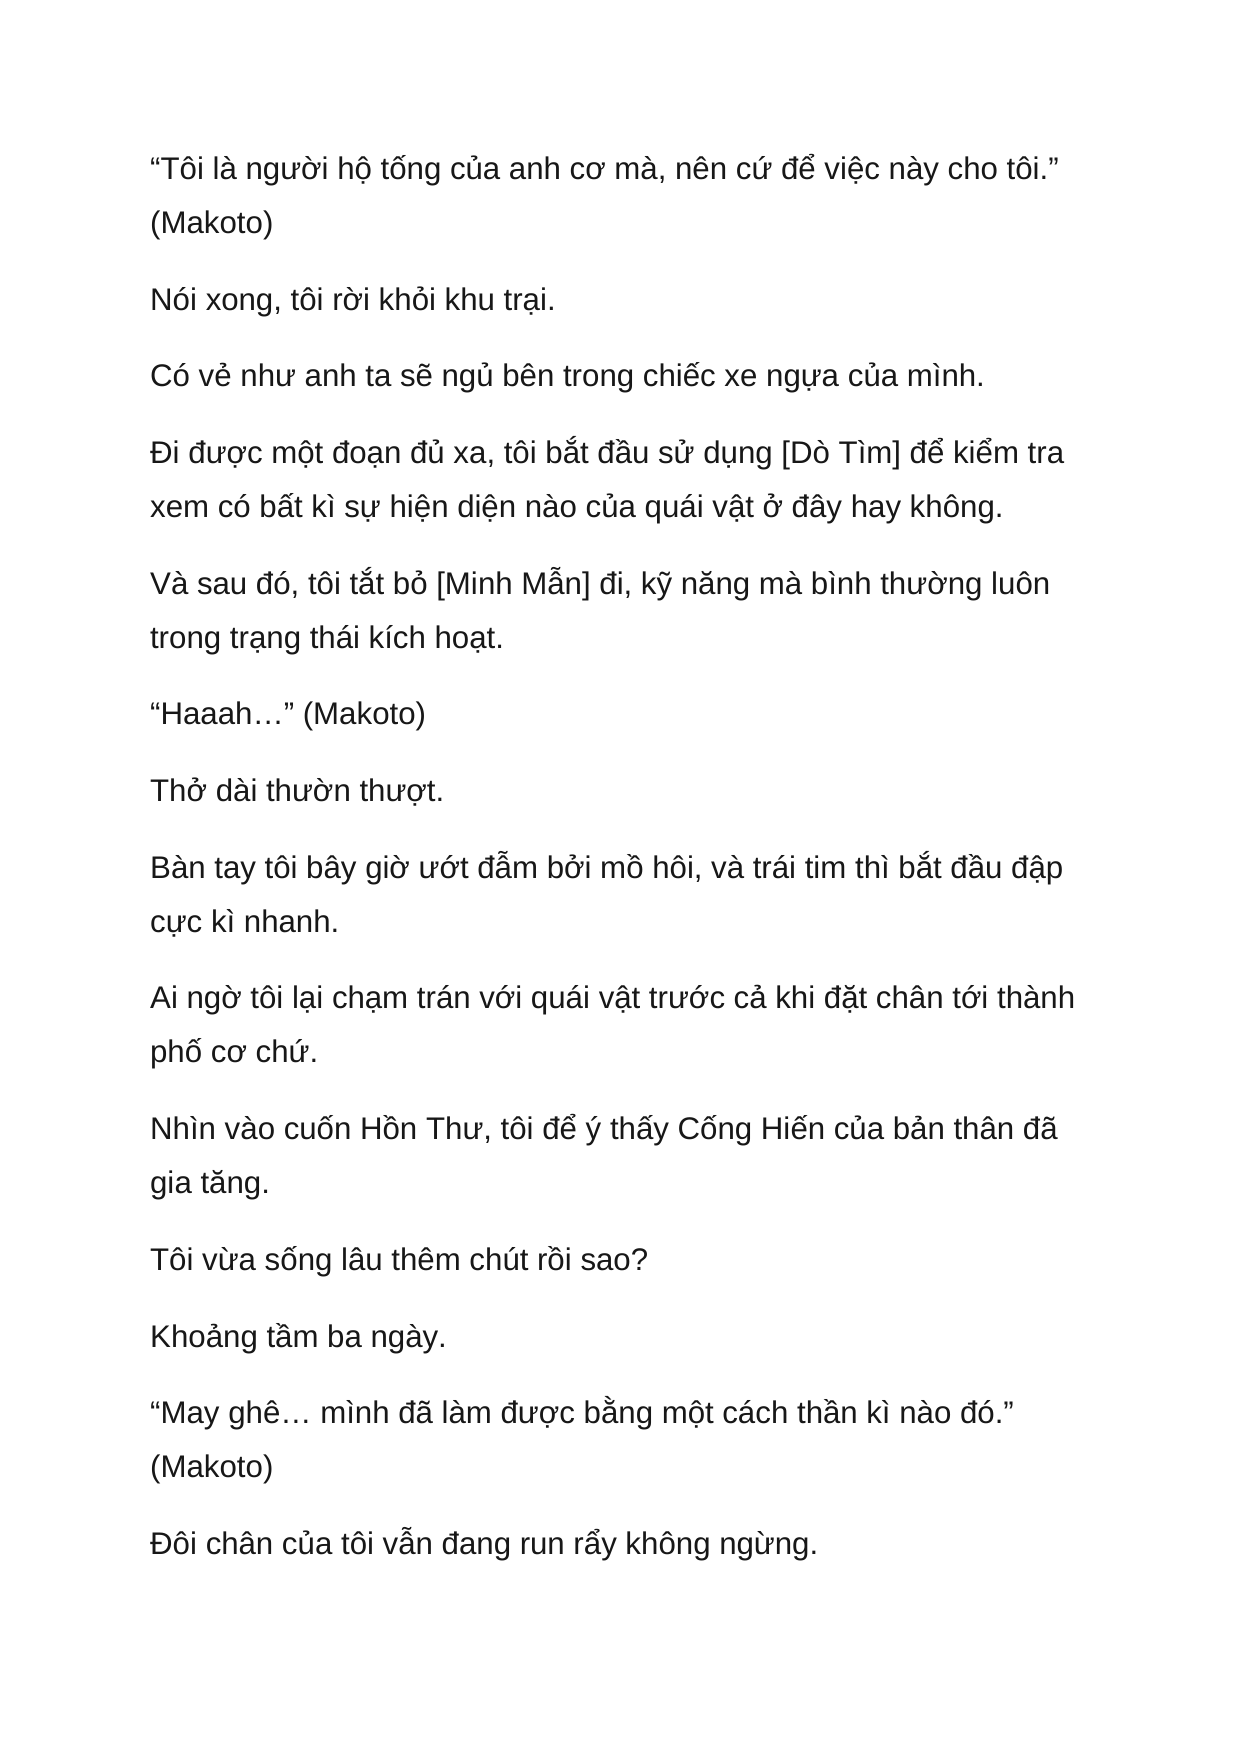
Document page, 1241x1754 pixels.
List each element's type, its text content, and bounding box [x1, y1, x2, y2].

text Đôi chân của tôi vẫn đang run rẩy không ngừng. [150, 1525, 1090, 1561]
text “Haaah…” (Makoto) [150, 695, 1090, 731]
text Đi được một đoạn đủ xa, tôi bắt đầu sử dụng [Dò Tìm] để kiểm tra xem có bất kì sự hiện diện nào của quái vật ở đây hay không. [150, 434, 1090, 524]
text Có vẻ như anh ta sẽ ngủ bên trong chiếc xe ngựa của mình. [150, 357, 1090, 393]
text Và sau đó, tôi tắt bỏ [Minh Mẫn] đi, kỹ năng mà bình thường luôn trong trạng thái kích hoạt. [150, 565, 1090, 654]
text Tôi vừa sống lâu thêm chút rồi sao? [150, 1241, 1090, 1277]
text “Tôi là người hộ tống của anh cơ mà, nên cứ để việc này cho tôi.” (Makoto) [150, 150, 1090, 240]
text Thở dài thườn thượt. [150, 772, 1090, 808]
text Nhìn vào cuốn Hồn Thư, tôi để ý thấy Cống Hiến của bản thân đã gia tăng. [150, 1110, 1090, 1200]
text Bàn tay tôi bây giờ ướt đẫm bởi mồ hôi, và trái tim thì bắt đầu đập cực kì nhanh. [150, 849, 1090, 939]
text Khoảng tầm ba ngày. [150, 1318, 1090, 1353]
text Ai ngờ tôi lại chạm trán với quái vật trước cả khi đặt chân tới thành phố cơ chứ. [150, 979, 1090, 1069]
text Nói xong, tôi rời khỏi khu trại. [150, 281, 1090, 317]
text “May ghê… mình đã làm được bằng một cách thần kì nào đó.” (Makoto) [150, 1394, 1090, 1484]
